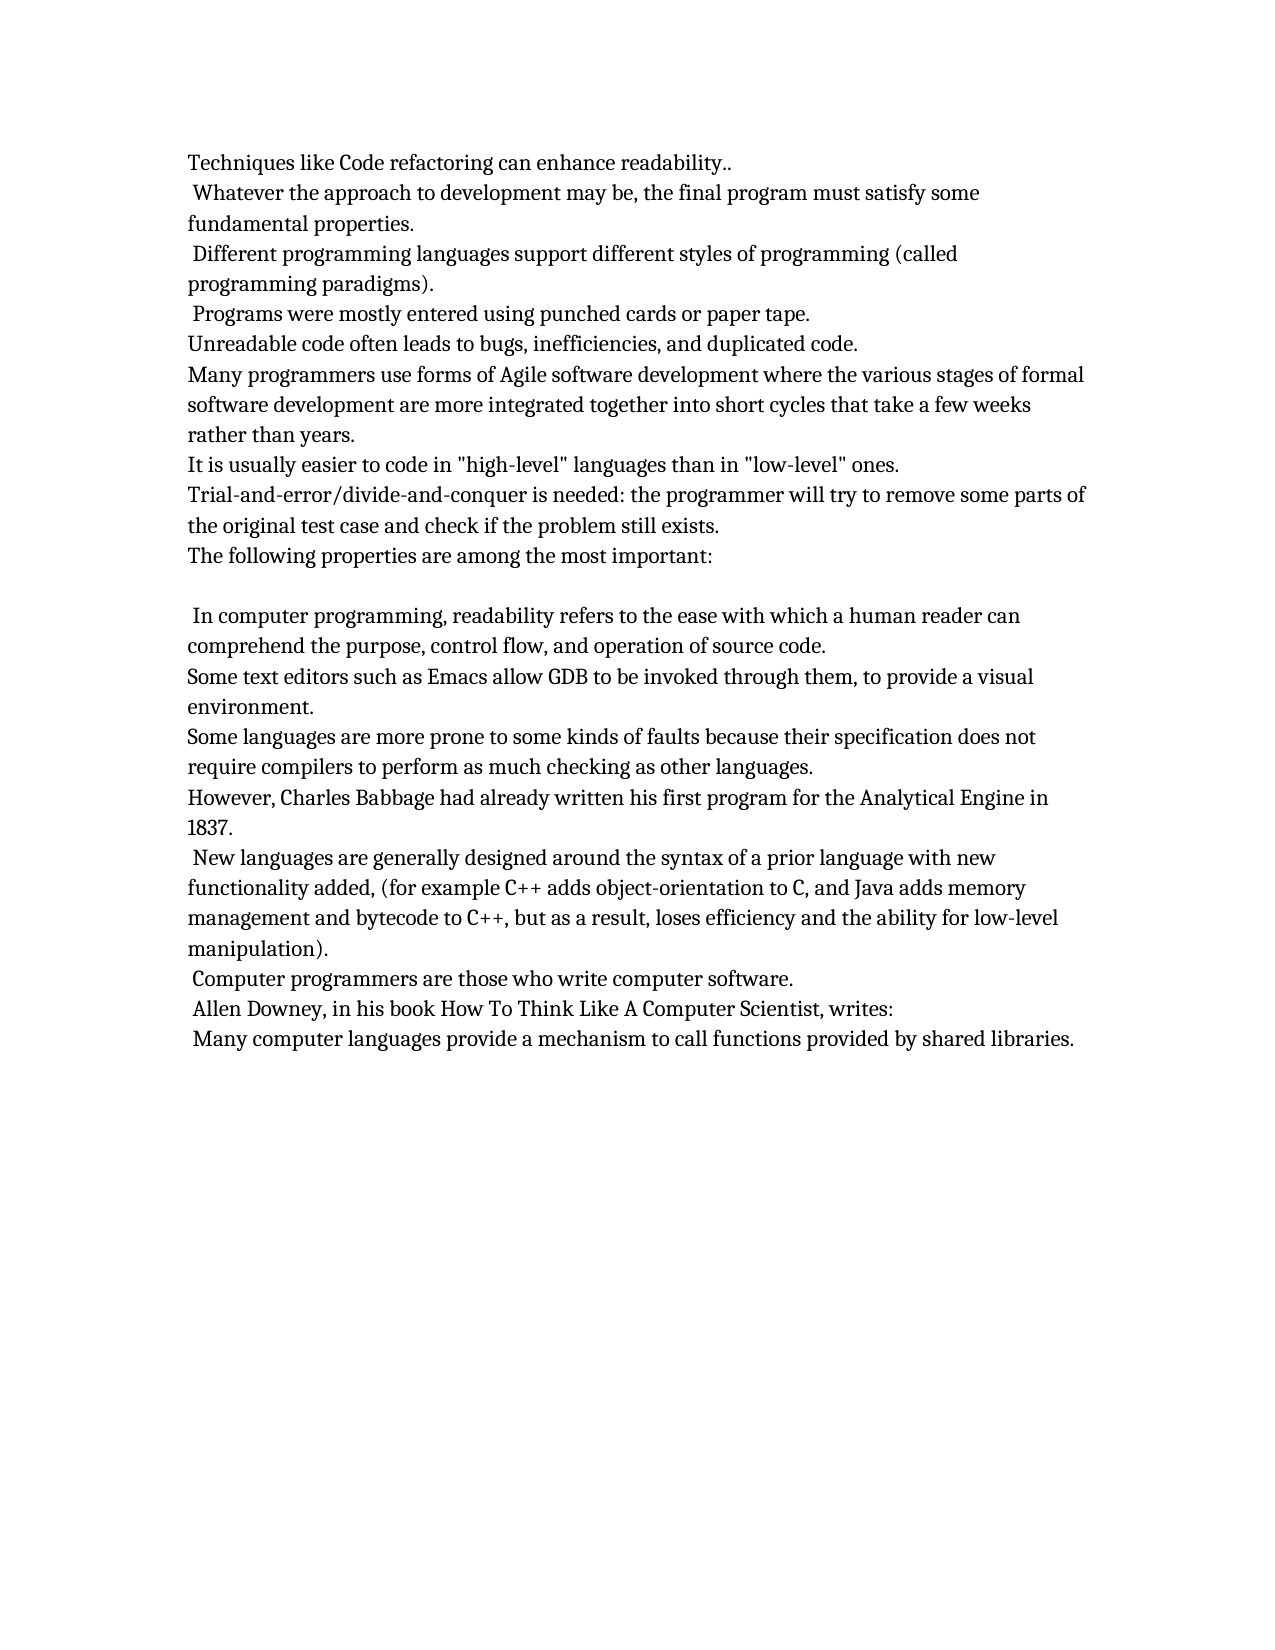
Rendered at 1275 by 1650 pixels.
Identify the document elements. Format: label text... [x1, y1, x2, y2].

text Techniques like Code refactoring can enhance readability.. Whatever the approach to development may be, the final program must satisfy some fundamental properties. Different programming languages support different styles of programming (called programming paradigms). Programs were mostly entered using punched cards or paper tape. Unreadable code often leads to bugs, inefficiencies, and duplicated code. Many programmers use forms of Agile software development where the various stages of formal software development are more integrated together into short cycles that take a few weeks rather than years. It is usually easier to code in "high-level" languages than in "low-level" ones. Trial-and-error/divide-and-conquer is needed: the programmer will try to remove some parts of the original test case and check if the problem still exists. The following properties are among the most important: In computer programming, readability refers to the ease with which a human reader can comprehend the purpose, control flow, and operation of source code. Some text editors such as Emacs allow GDB to be invoked through them, to provide a visual environment. Some languages are more prone to some kinds of faults because their specification does not require compilers to perform as much checking as other languages. However, Charles Babbage had already written his first program for the Analytical Engine in 1837. New languages are generally designed around the syntax of a prior language with new functionality added, (for example C++ adds object-orientation to C, and Java adds memory management and bytecode to C++, but as a result, loses efficiency and the ability for low-level manipulation). Computer programmers are those who write computer software. Allen Downey, in his book How To Think Like A Computer Scientist, writes: Many computer languages provide a mechanism to call functions provided by shared libraries. [187, 150, 1087, 1052]
